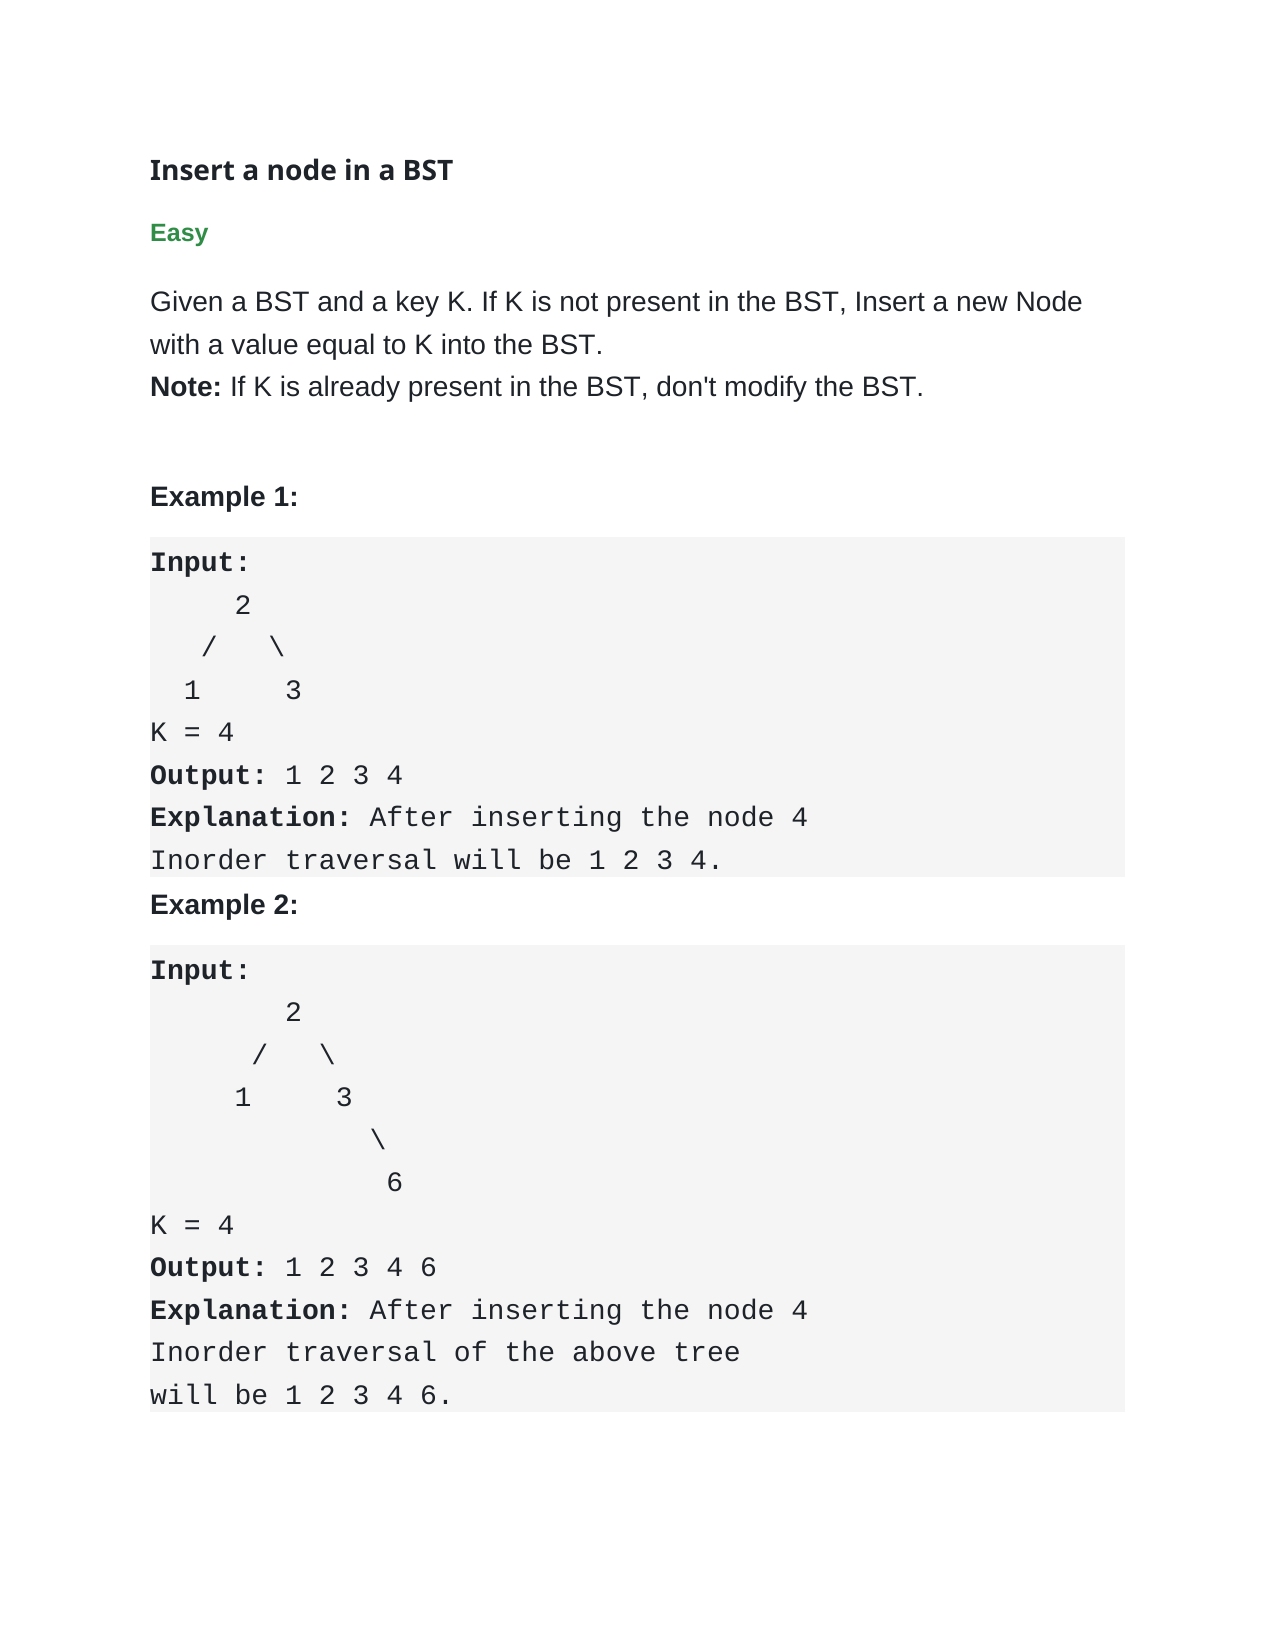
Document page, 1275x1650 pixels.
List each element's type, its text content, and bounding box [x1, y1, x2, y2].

text Input: [150, 945, 1125, 987]
text Input: [150, 537, 1125, 580]
text Given a BST and a key K. If K is not present in the BST, Insert a new Node with a value equal to K into the BST. Note: If K is already present in the BST, don't modify the BST. [150, 275, 1125, 402]
text 1 3 [150, 1072, 1125, 1115]
text 2 [150, 580, 1125, 622]
text Example 1: [150, 427, 1125, 512]
text Output: 1 2 3 4 [150, 750, 1125, 792]
text Example 2: [150, 877, 1125, 920]
text 2 [150, 987, 1125, 1030]
text / \ [150, 622, 1125, 665]
text Easy [150, 217, 1125, 246]
text Inorder traversal of the above tree [150, 1327, 1125, 1370]
text / \ [150, 1030, 1125, 1072]
text 6 [150, 1157, 1125, 1200]
text Inorder traversal will be 1 2 3 4. [150, 835, 1125, 877]
text Output: 1 2 3 4 6 [150, 1242, 1125, 1285]
text Explanation: After inserting the node 4 [150, 1285, 1125, 1327]
text K = 4 [150, 1200, 1125, 1242]
text Explanation: After inserting the node 4 [150, 792, 1125, 835]
text 1 3 [150, 665, 1125, 707]
text \ [150, 1115, 1125, 1157]
text will be 1 2 3 4 6. [150, 1370, 1125, 1412]
text Insert a node in a BST [150, 150, 1125, 188]
text K = 4 [150, 707, 1125, 750]
